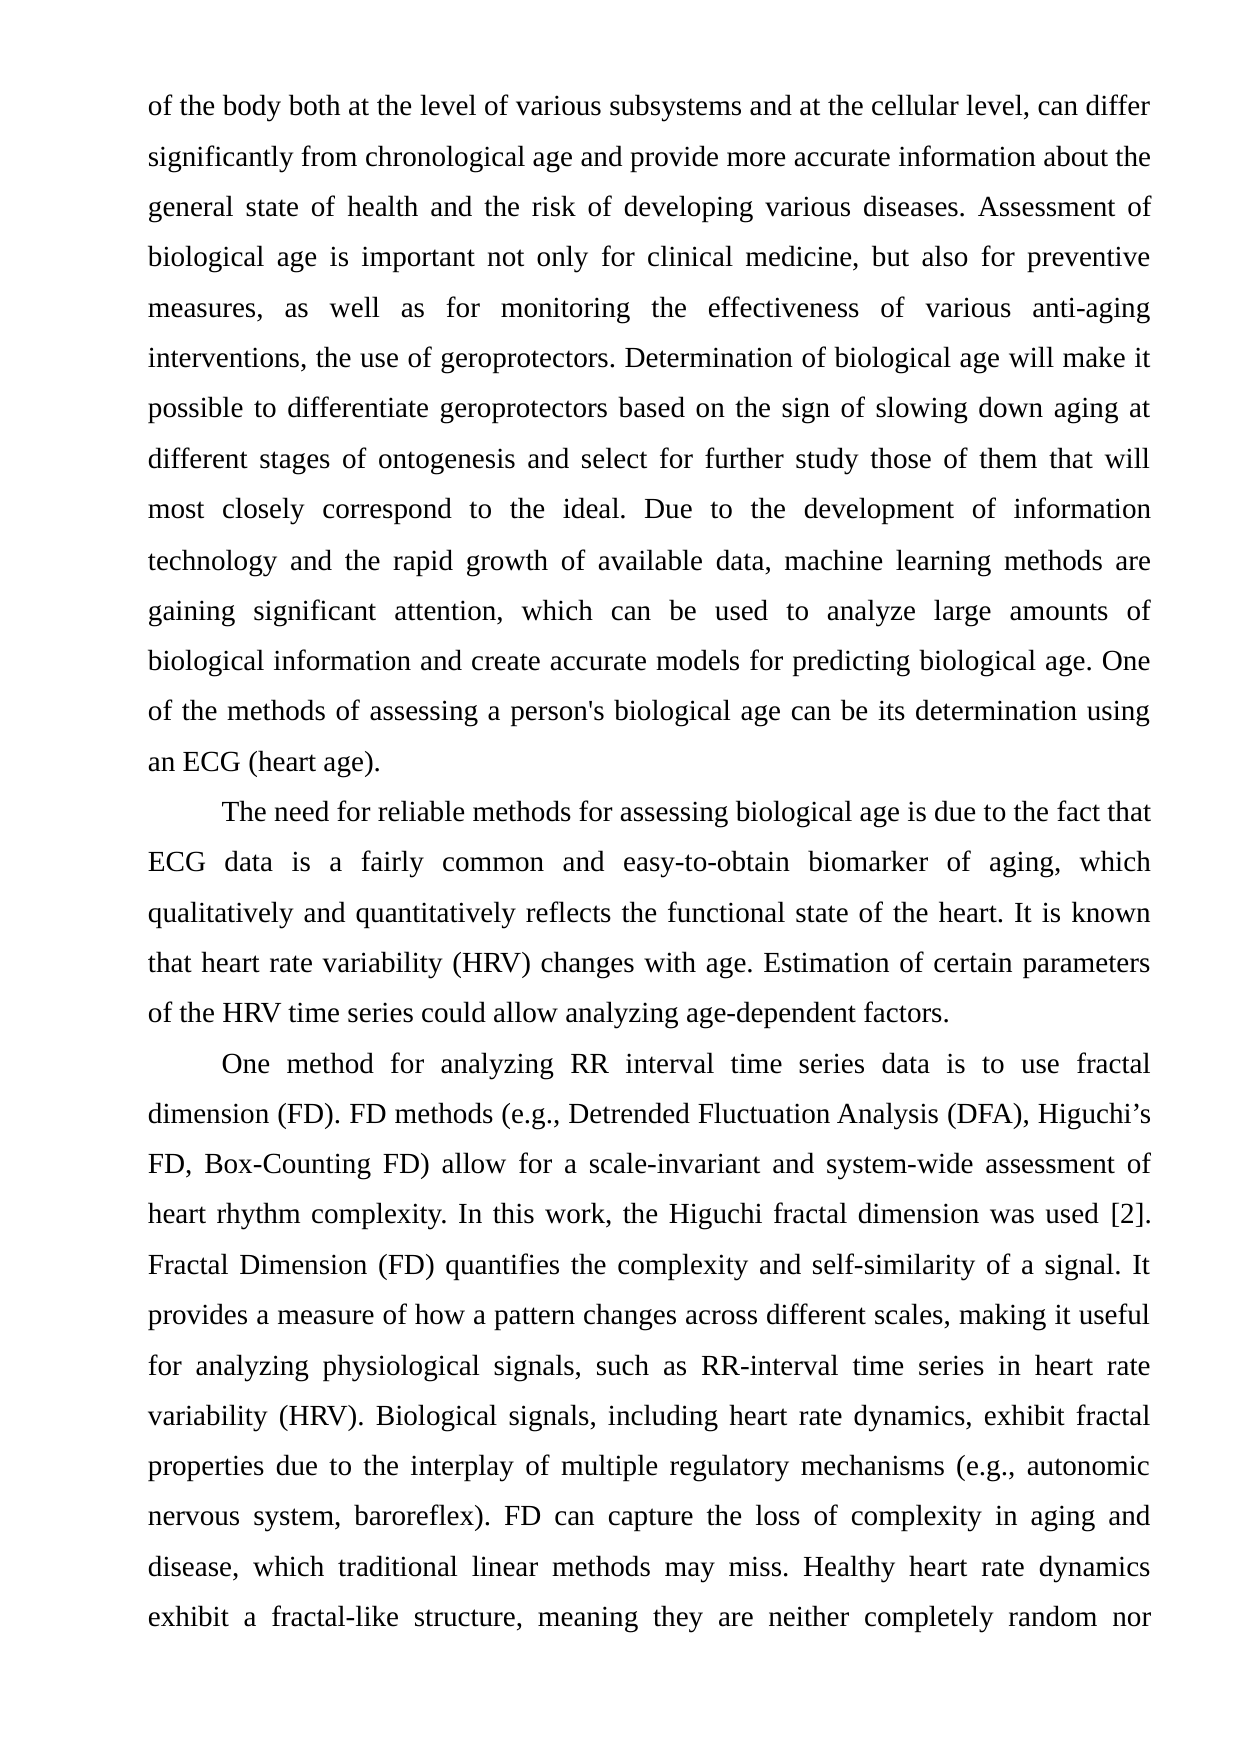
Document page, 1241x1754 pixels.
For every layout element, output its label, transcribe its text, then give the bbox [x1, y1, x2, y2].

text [148, 1046, 1152, 1633]
text The need for reliable methods for assessing biological age is due to the fact that ECG data is a fairly common and easy-to-obtain biomarker of aging, which qualitatively and quantitatively reflects the functional state of the heart. It is known that heart rate variability (HRV) changes with age. Estimation of certain parameters of the HRV time series could allow analyzing age-dependent factors. [148, 794, 1152, 1029]
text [148, 88, 1152, 777]
